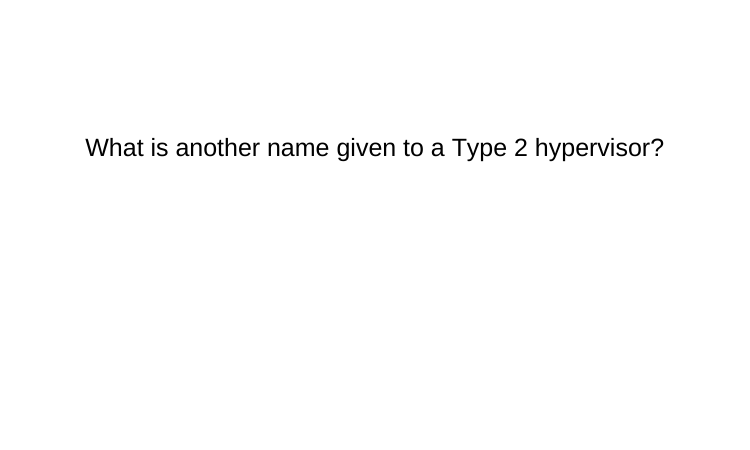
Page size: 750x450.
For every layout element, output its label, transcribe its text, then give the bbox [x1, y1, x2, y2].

text What is another name given to a Type 2 hypervisor? [75, 132, 675, 161]
